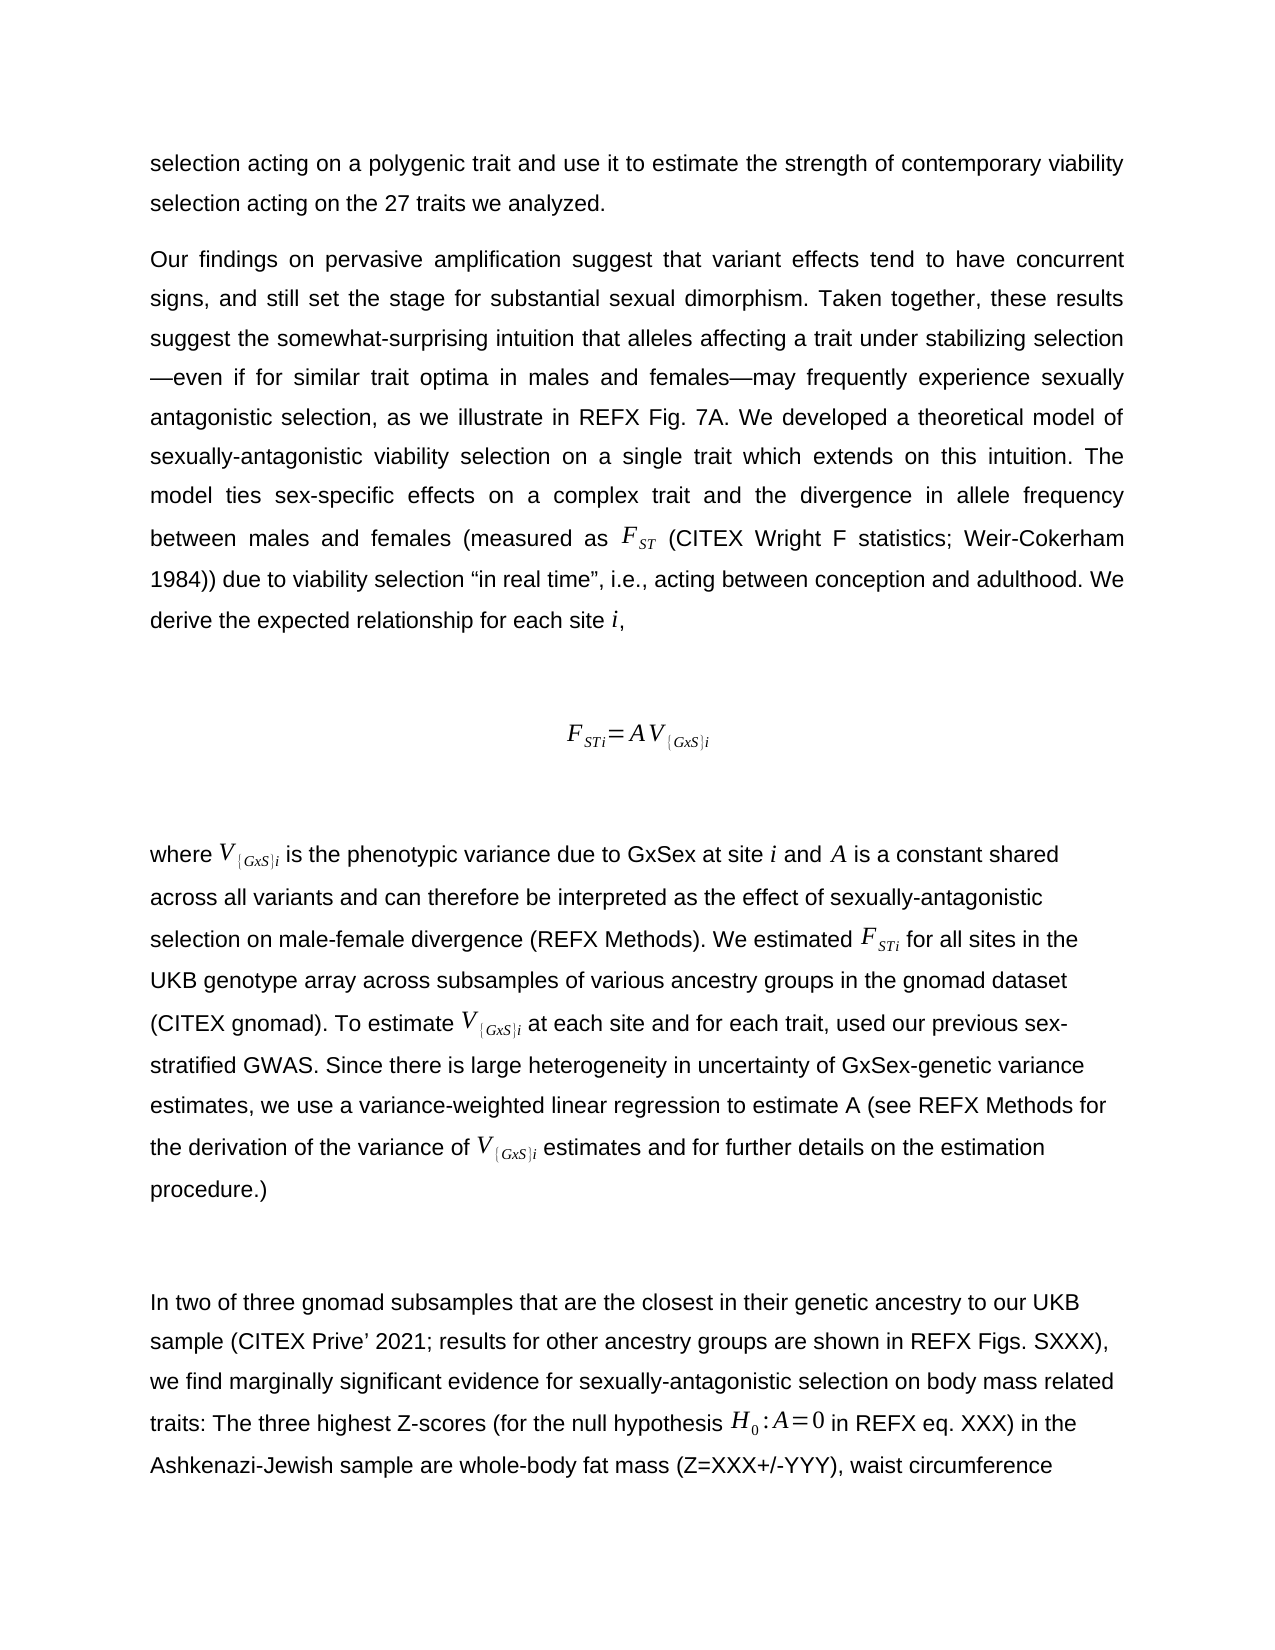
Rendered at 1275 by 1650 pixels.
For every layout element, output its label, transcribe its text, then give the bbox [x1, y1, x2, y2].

text where is the phenotypic variance due to GxSex at site and is a constant shared across all variants and can therefore be interpreted as the effect of sexually-antagonistic selection on male-female divergence (REFX Methods). We estimated for all sites in the UKB genotype array across subsamples of various ancestry groups in the gnomad dataset (CITEX gnomad). To estimate at each site and for each trait, used our previous sex-stratified GWAS. Since there is large heterogeneity in uncertainty of GxSex-genetic variance estimates, we use a variance-weighted linear regression to estimate A (see REFX Methods for the derivation of the variance of estimates and for further details on the estimation procedure.) [150, 838, 1125, 1203]
text Our findings on pervasive amplification suggest that variant effects tend to have concurrent signs, and still set the stage for substantial sexual dimorphism. Taken together, these results suggest the somewhat-surprising intuition that alleles affecting a trait under stabilizing selection—even if for similar trait optima in males and females—may frequently experience sexually antagonistic selection, as we illustrate in REFX Fig. 7A. We developed a theoretical model of sexually-antagonistic viability selection on a single trait which extends on this intuition. The model ties sex-specific effects on a complex trait and the divergence in allele frequency between males and females (measured as (CITEX Wright F statistics; Weir-Cokerham 1984)) due to viability selection “in real time”, i.e., acting between conception and adulthood. We derive the expected relationship for each site , [150, 246, 1125, 633]
